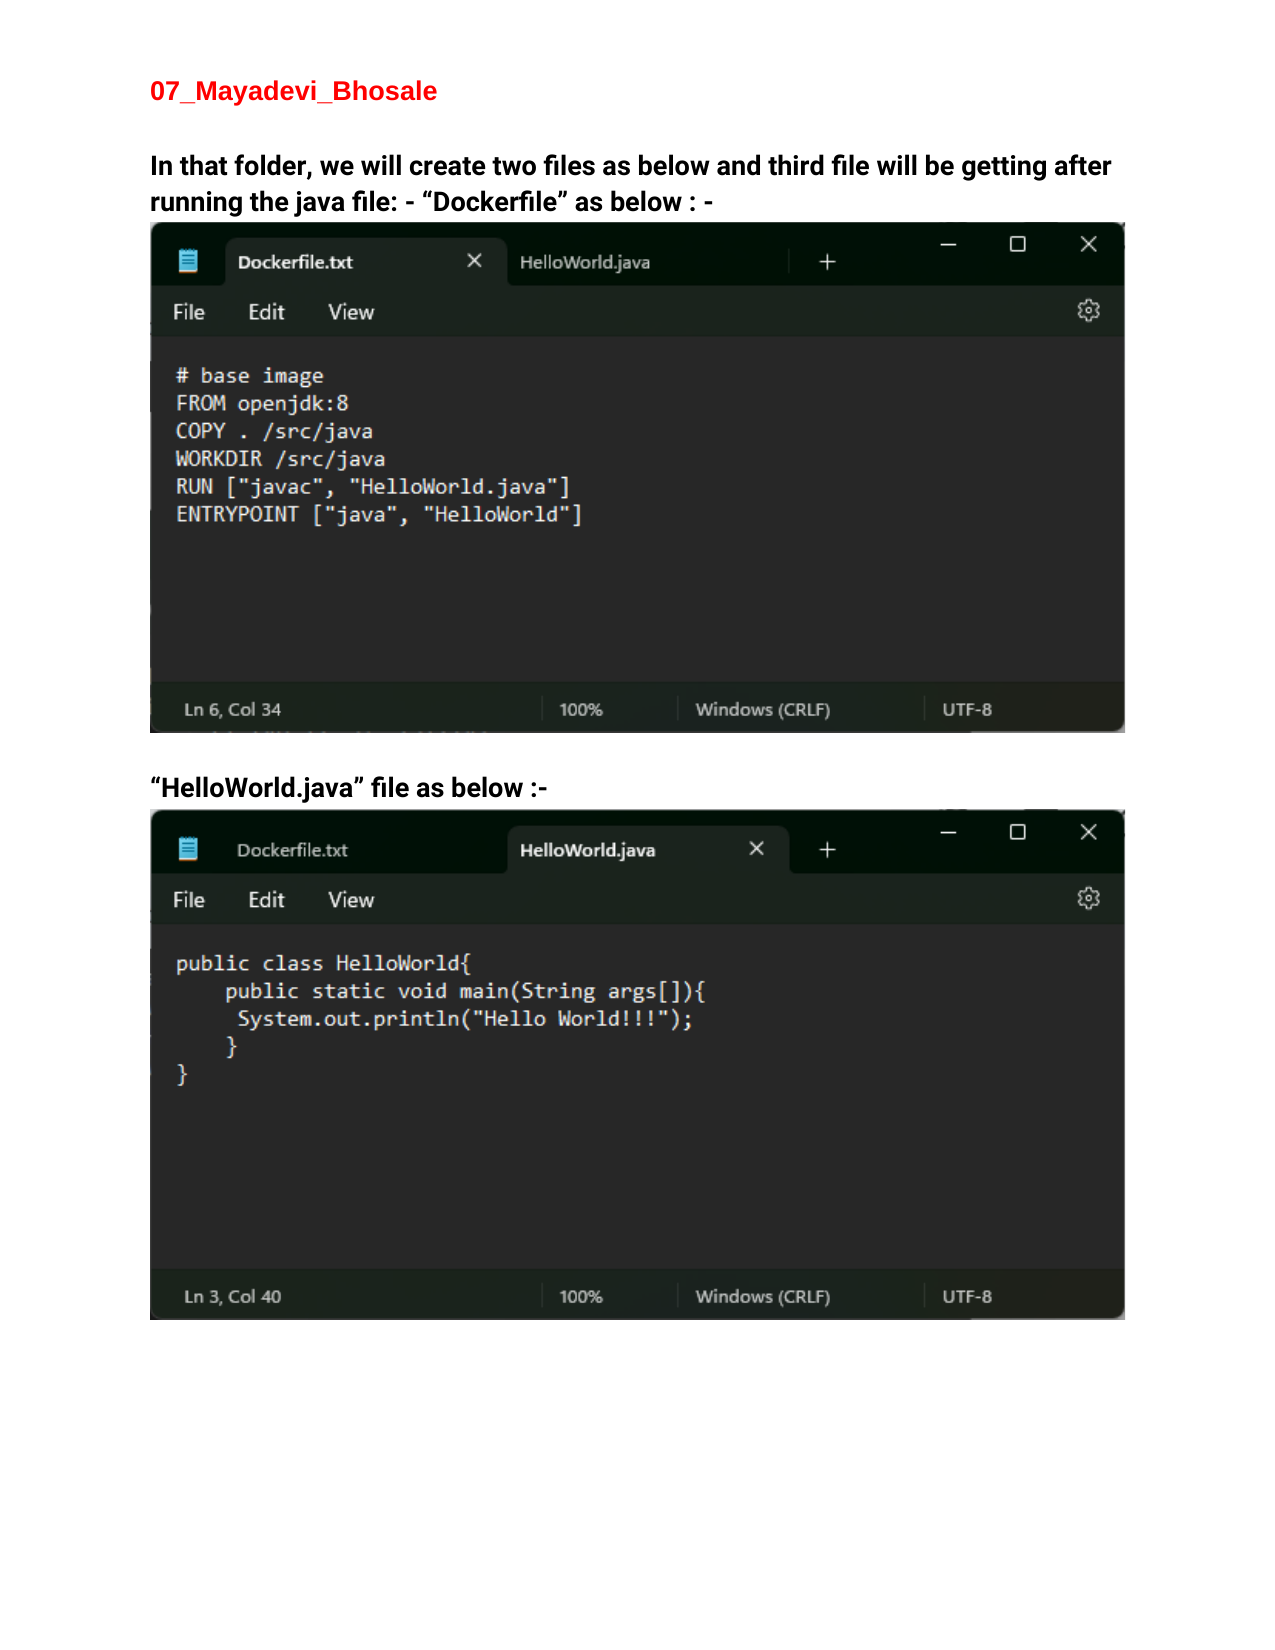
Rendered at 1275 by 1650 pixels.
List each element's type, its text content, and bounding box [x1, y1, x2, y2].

text “HelloWorld.java” file as below :- [150, 773, 1125, 804]
picture [150, 222, 1125, 733]
picture [150, 809, 1125, 1320]
text In that folder, we will create two files as below and third file will be getting after running the java file: - “Dockerfile” as below : - [150, 150, 1125, 222]
